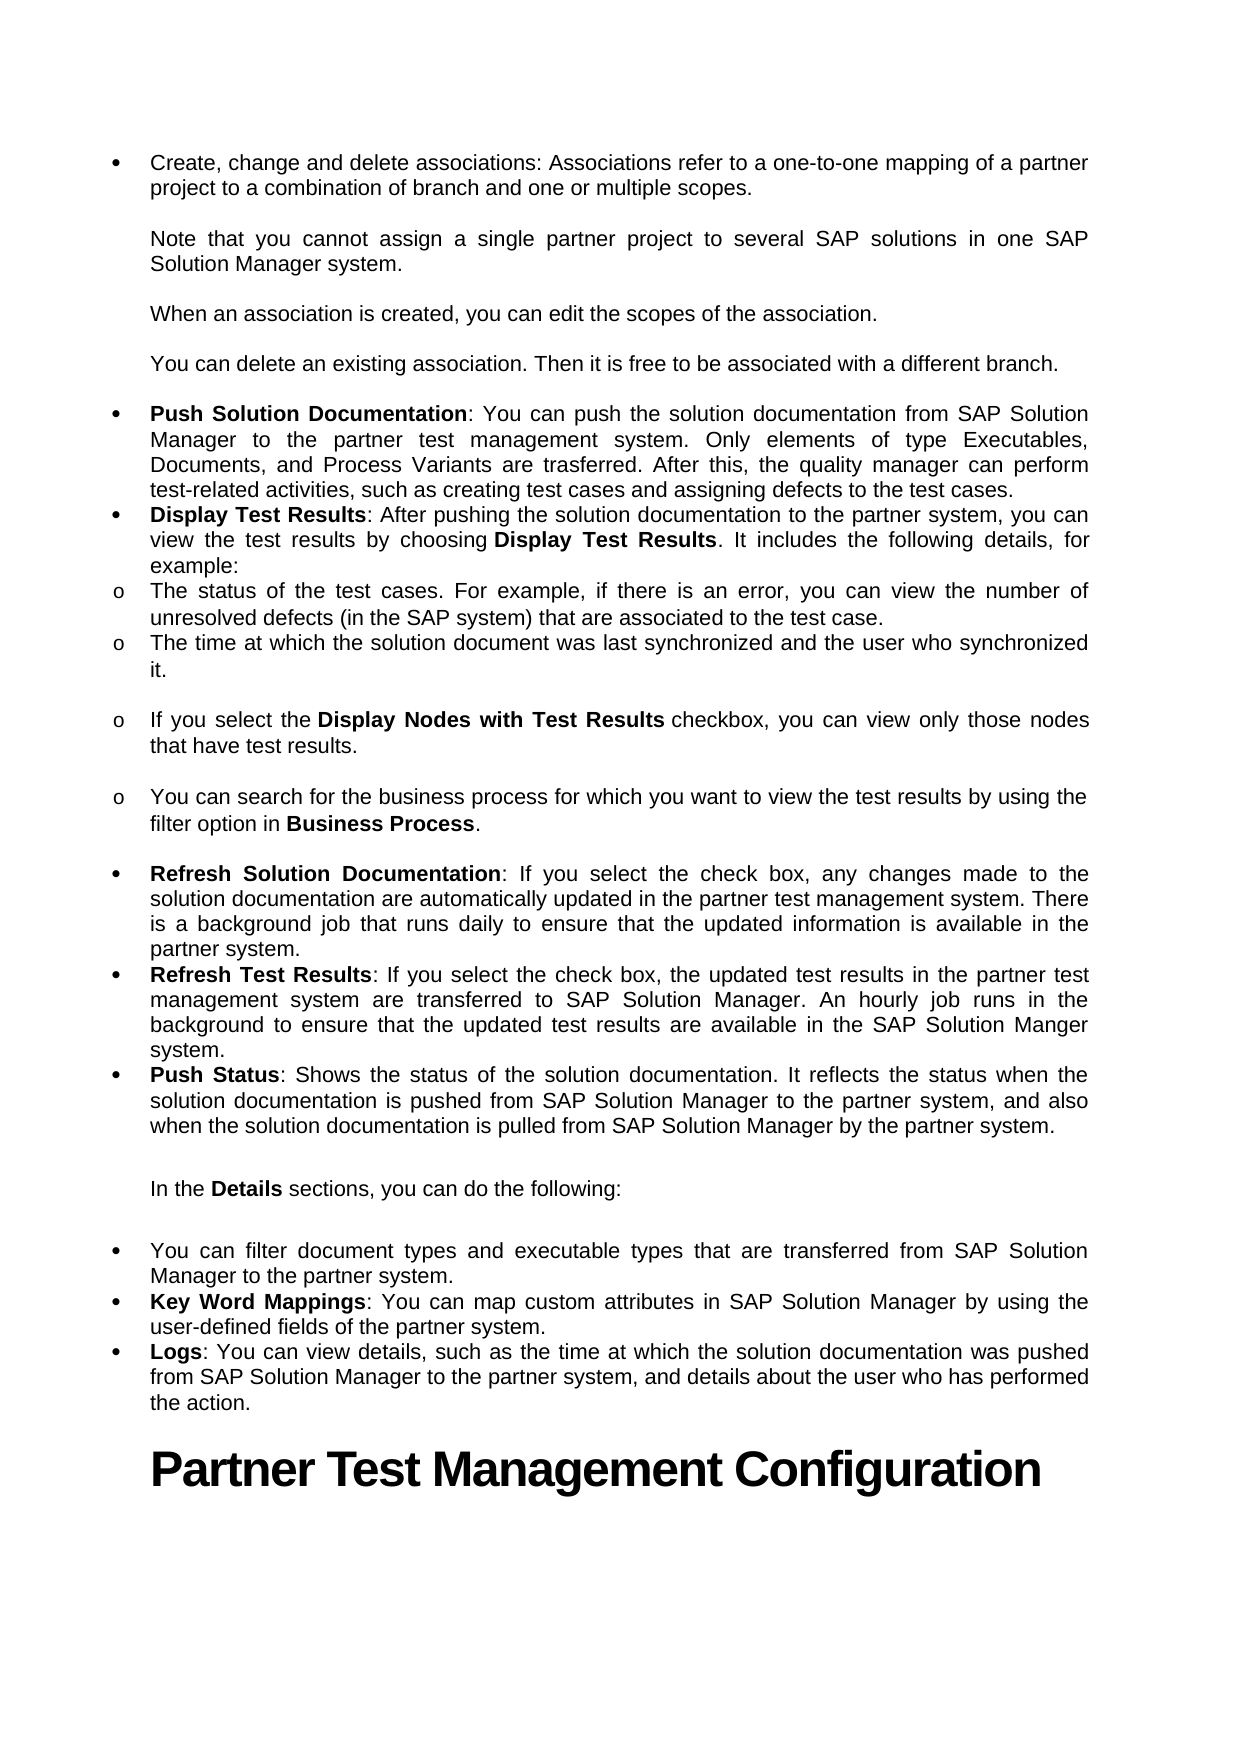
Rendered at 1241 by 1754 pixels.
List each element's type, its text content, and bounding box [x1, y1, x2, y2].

list You can filter document types and executable types that are transferred from SAP Solution Manager to the partner system. [112, 1238, 1090, 1288]
list If you select the Display Nodes with Test Results checkbox, you can view only those nodes that have test results. [112, 707, 1090, 759]
list Push Solution Documentation: You can push the solution documentation from SAP Solution Manager to the partner test management system. Only elements of type Executables, Documents, and Process Variants are trasferred. After this, the quality manager can perform test-related activities, such as creating test cases and assigning defects to the test cases. [112, 401, 1090, 502]
text You can delete an existing association. Then it is free to be associated with a different branch. [150, 351, 1090, 376]
text Note that you cannot assign a single partner project to several SAP solutions in one SAP Solution Manager system. [150, 225, 1090, 276]
list Refresh Test Results: If you select the check box, the updated test results in the partner test management system are transferred to SAP Solution Manager. An hourly job runs in the background to ensure that the updated test results are available in the SAP Solution Manger system. [112, 961, 1090, 1062]
list Key Word Mappings: You can map custom attributes in SAP Solution Manager by using the user-defined fields of the partner system. [112, 1288, 1090, 1339]
list The status of the test cases. For example, if there is an error, you can view the number of unresolved defects (in the SAP system) that are associated to the test case. [112, 578, 1090, 630]
list Push Status: Shows the status of the solution documentation. It reflects the status when the solution documentation is pushed from SAP Solution Manager to the partner system, and also when the solution documentation is pulled from SAP Solution Manager by the partner system. [112, 1062, 1090, 1138]
list You can search for the business process for which you want to view the test results by using the filter option in Business Process. [112, 784, 1090, 836]
text When an association is created, you can edit the scopes of the association. [150, 301, 1090, 326]
subtitle Partner Test Management Configuration [150, 1439, 1090, 1497]
text In the Details sections, you can do the following: [150, 1175, 1090, 1201]
list Refresh Solution Documentation: If you select the check box, any changes made to the solution documentation are automatically updated in the partner test management system. There is a background job that runs daily to ensure that the updated information is available in the partner system. [112, 861, 1090, 961]
list Display Test Results: After pushing the solution documentation to the partner system, you can view the test results by choosing Display Test Results. It includes the following details, for example: [112, 502, 1090, 578]
list The time at which the solution document was last synchronized and the user who synchronized it. [112, 630, 1090, 682]
list Create, change and delete associations: Associations refer to a one-to-one mapping of a partner project to a combination of branch and one or multiple scopes. [112, 150, 1090, 200]
list Logs: You can view details, such as the time at which the solution documentation was pushed from SAP Solution Manager to the partner system, and details about the user who has performed the action. [112, 1339, 1090, 1414]
